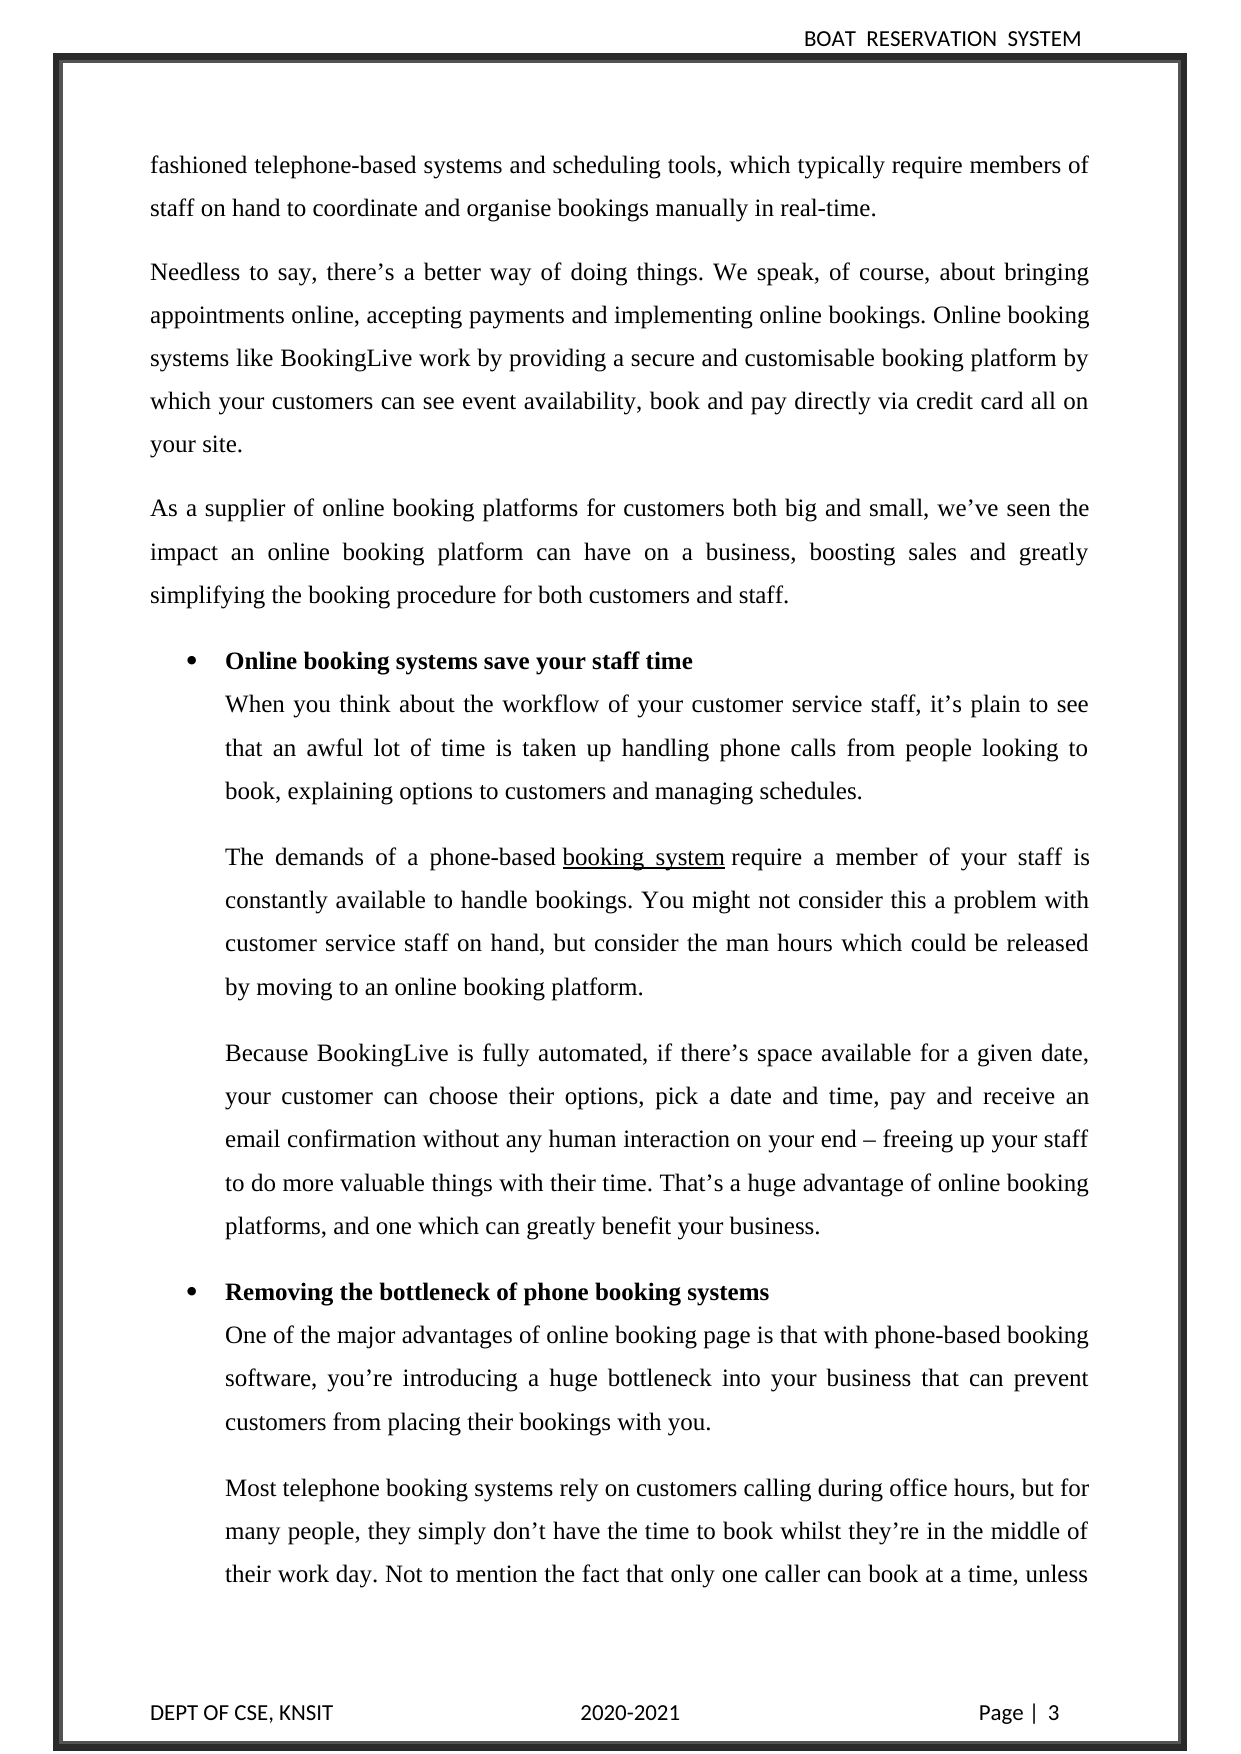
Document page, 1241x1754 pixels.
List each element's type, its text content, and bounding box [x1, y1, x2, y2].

subtitle Online booking systems save your staff time [187, 646, 1090, 675]
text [225, 1473, 1090, 1588]
text When you think about the workflow of your customer service staff, it’s plain to see that an awful lot of time is taken up handling phone calls from people looking to book, explaining options to customers and managing schedules. [225, 689, 1090, 804]
text The demands of a phone-based booking system require a member of your staff is constantly available to handle bookings. You might not consider this a problem with customer service staff on hand, but consider the man hours which could be released by moving to an online booking platform. [225, 842, 1090, 1000]
subtitle Removing the bottleneck of phone booking systems [187, 1277, 1090, 1306]
text One of the major advantages of online booking page is that with phone-based booking software, you’re introducing a huge bottleneck into your business that can prevent customers from placing their bookings with you. [225, 1320, 1090, 1435]
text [150, 150, 1090, 222]
text Because BookingLive is fully automated, if there’s space available for a given date, your customer can choose their options, pick a date and time, pay and receive an email confirmation without any human interaction on your end – freeing up your staff to do more valuable things with their time. That’s a huge advantage of online booking platforms, and one which can greatly benefit your business. [225, 1038, 1090, 1239]
text Needless to say, there’s a better way of doing things. We speak, of course, about bringing appointments online, accepting payments and implementing online bookings. Online booking systems like BookingLive work by providing a secure and customisable booking platform by which your customers can see event availability, book and pay directly via credit card all on your site. [150, 257, 1090, 458]
text As a supplier of online booking platforms for customers both big and small, we’ve seen the impact an online booking platform can have on a business, boosting sales and greatly simplifying the booking procedure for both customers and staff. [150, 493, 1090, 608]
